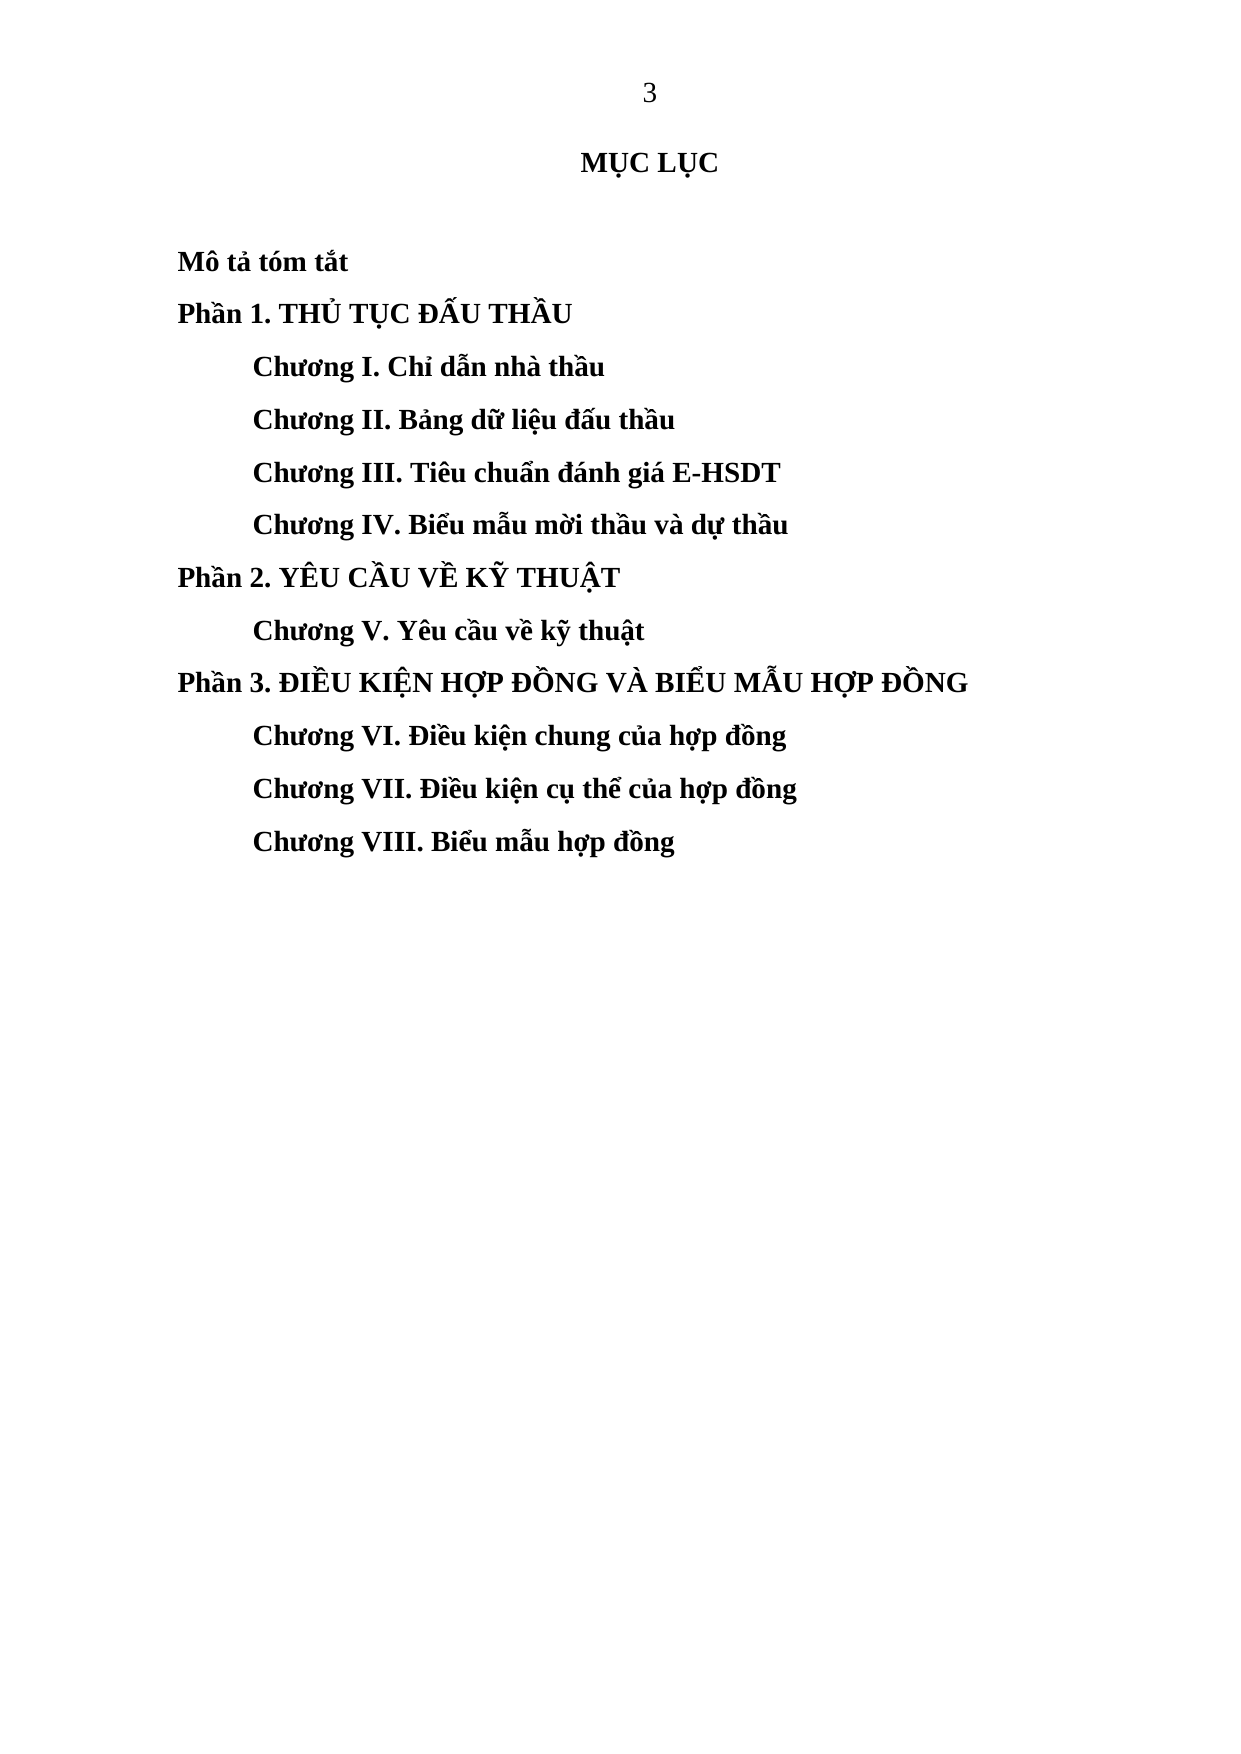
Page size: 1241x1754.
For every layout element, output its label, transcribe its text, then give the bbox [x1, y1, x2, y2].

text Chương V. Yêu cầu về kỹ thuật [177, 613, 1122, 646]
text Chương IV. Biểu mẫu mời thầu và dự thầu [252, 507, 1122, 541]
text Phần 3. ĐIỀU KIỆN HỢP ĐỒNG VÀ BIỂU MẪU HỢP ĐỒNG [177, 666, 1122, 699]
text Chương VI. Điều kiện chung của hợp đồng [252, 718, 1122, 752]
text Phần 1. THỦ TỤC ĐẤU THẦU [177, 297, 1122, 330]
text Mô tả tóm tắt [177, 244, 1122, 277]
text Chương I. Chỉ dẫn nhà thầu [252, 349, 1122, 383]
text Chương VII. Điều kiện cụ thể của hợp đồng [252, 771, 1122, 804]
text Chương VIII. Biểu mẫu hợp đồng [252, 824, 1122, 857]
text Chương II. Bảng dữ liệu đấu thầu [252, 402, 1122, 436]
text Chương III. Tiêu chuẩn đánh giá E-HSDT [252, 455, 1122, 488]
text MỤC LỤC [177, 145, 1122, 179]
text Phần 2. YÊU CẦU VỀ KỸ THUẬT [177, 560, 1122, 594]
